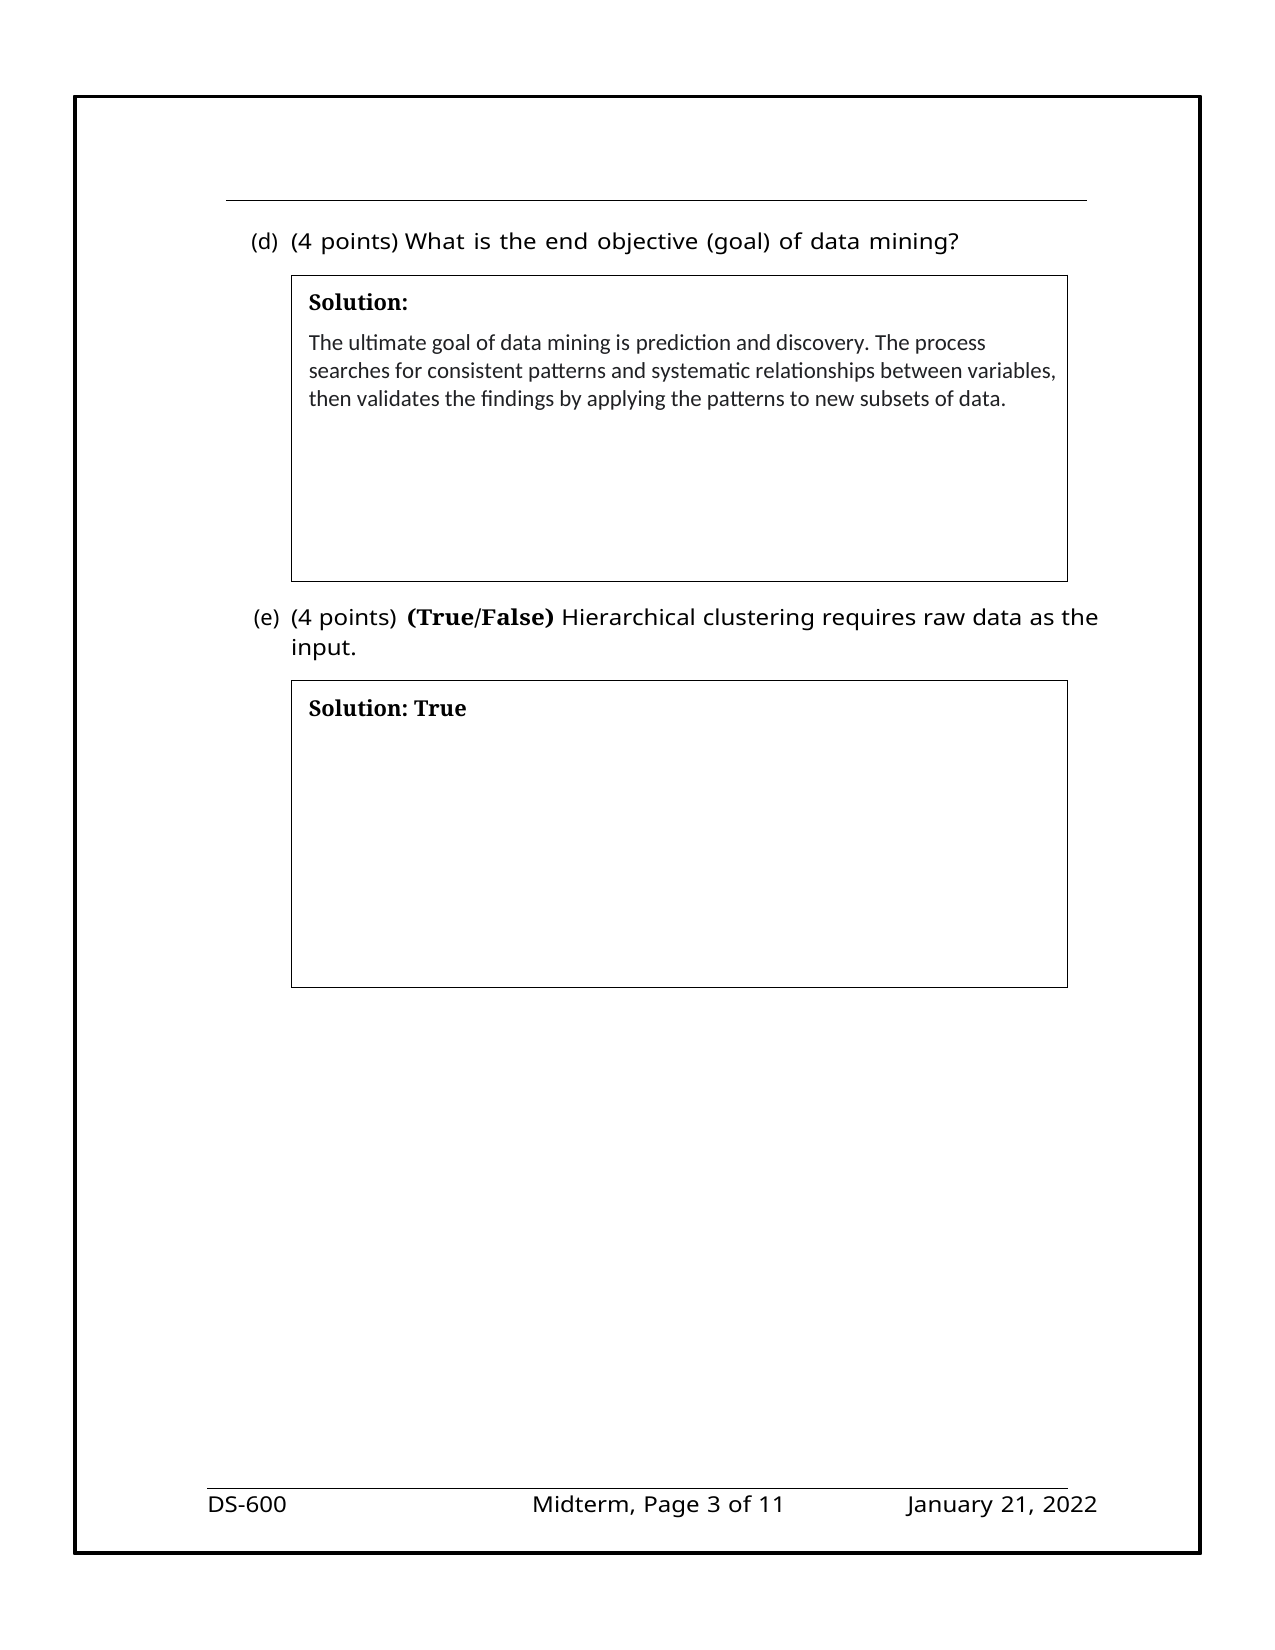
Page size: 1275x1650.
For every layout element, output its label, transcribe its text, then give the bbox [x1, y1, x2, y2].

list (4 points) (True/False) Hierarchical clustering requires raw data as the input. [254, 602, 1156, 662]
text DS-600 Midterm, Page 3 of 11 January 21, 2022 [207, 1484, 1156, 1518]
list (4 points) What is the end objective (goal) of data mining? [251, 226, 1156, 256]
